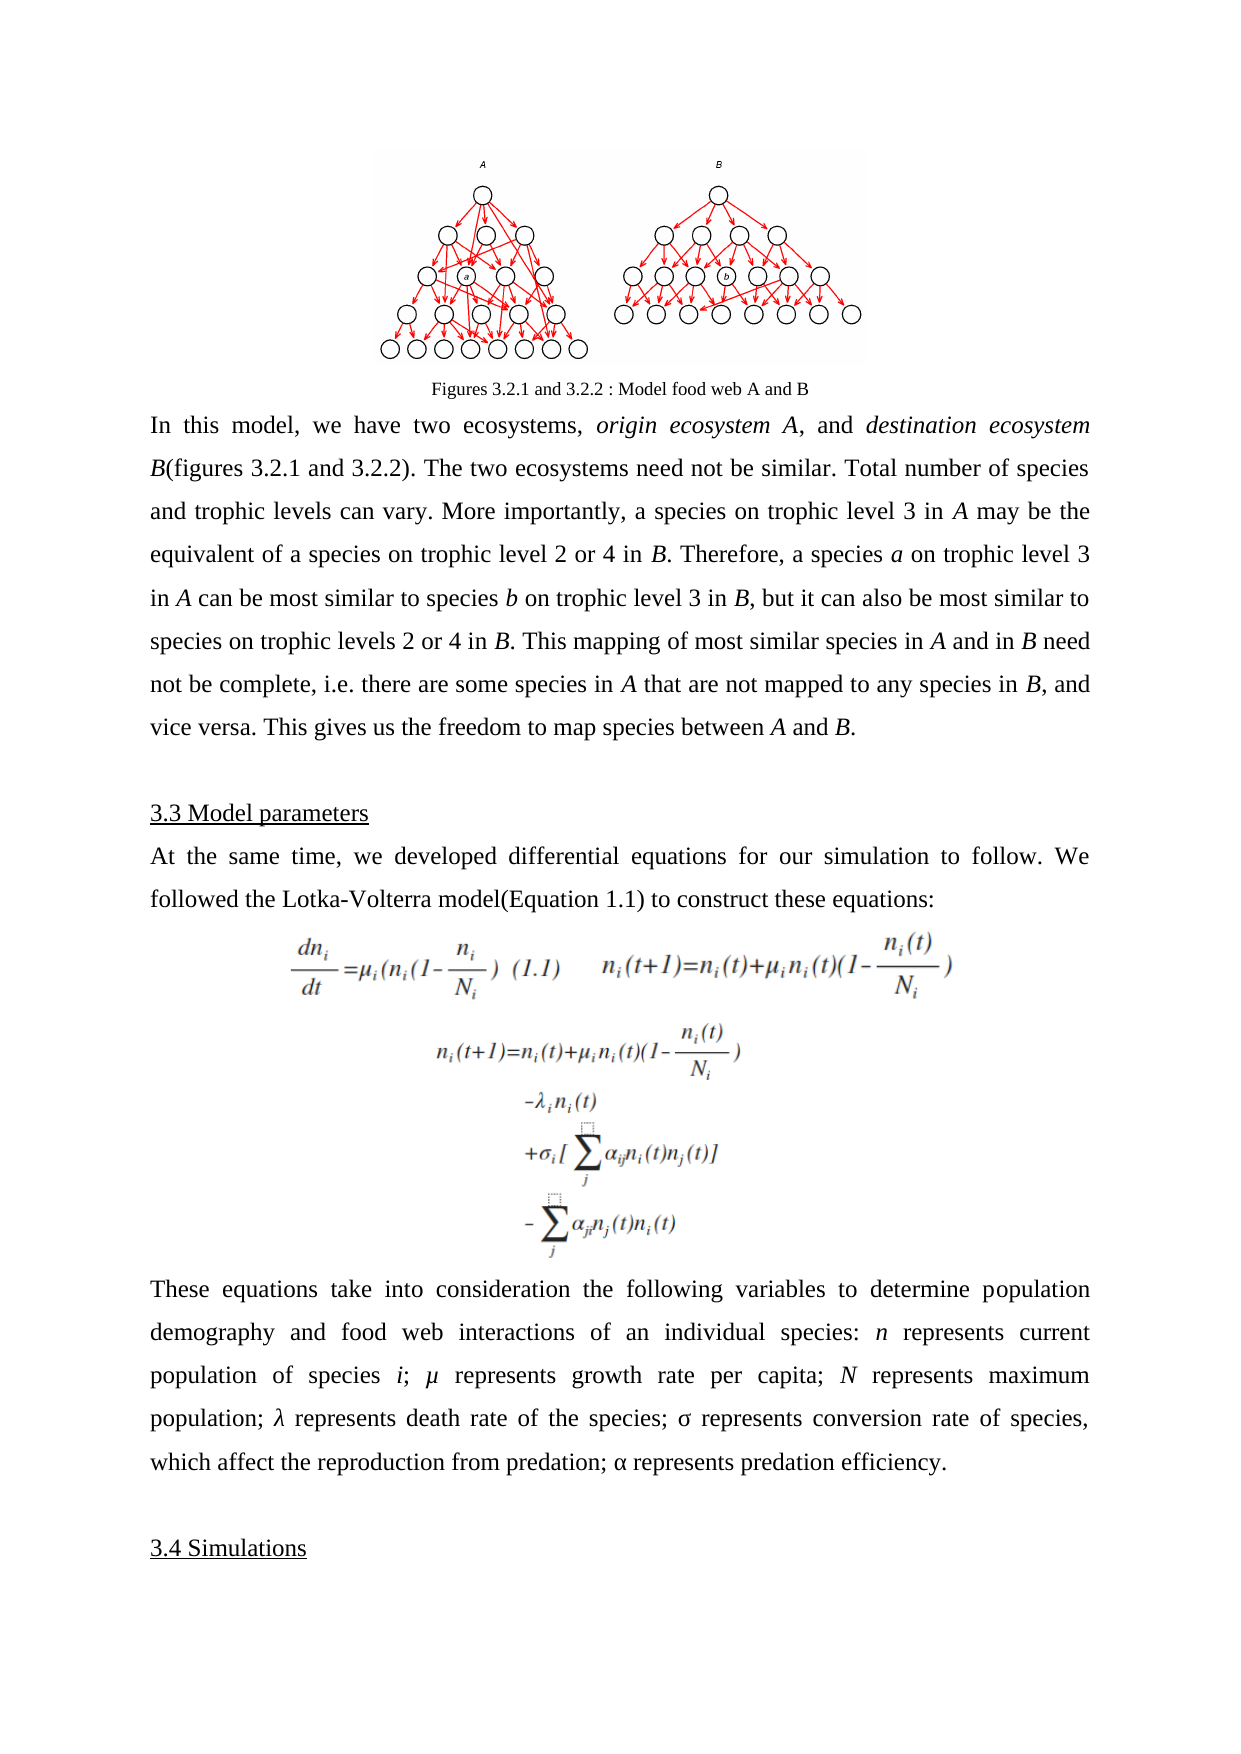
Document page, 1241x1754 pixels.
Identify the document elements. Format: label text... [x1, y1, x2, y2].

text These equations take into consideration the following variables to determine population demography and food web interactions of an individual species: n represents current population of species i; µ represents growth rate per capita; N represents maximum population; λ represents death rate of the species; σ represents conversion rate of species, which affect the reproduction from predation; α represents predation efficiency. [150, 1274, 1090, 1475]
text 3.4 Simulations [150, 1533, 1090, 1562]
picture [282, 934, 567, 1006]
text 3.3 Model parameters [150, 798, 1090, 827]
text At the same time, we developed differential equations for our simulation to follow. We followed the Lotka-Volterra model(Equation 1.1) to construct these equations: [150, 841, 1090, 913]
text Figures 3.2.1 and 3.2.2 : Model food web A and B [150, 378, 1090, 399]
picture [373, 150, 867, 365]
text In this model, we have two ecosystems, origin ecosystem A, and destination ecosystem B(figures 3.2.1 and 3.2.2). The two ecosystems need not be similar. Total number of species and trophic levels can vary. More importantly, a species on trophic level 3 in A may be the equivalent of a species on trophic level 2 or 4 in B. Therefore, a species a on trophic level 3 in A can be most similar to species b on trophic level 3 in B, but it can also be most similar to species on trophic levels 2 or 4 in B. This mapping of most similar species in A and in B need not be complete, i.e. there are some species in A that are not mapped to any species in B, and vice versa. This gives us the freedom to map species between A and B. [150, 410, 1090, 741]
picture [597, 927, 959, 1006]
picture [432, 1020, 745, 1260]
